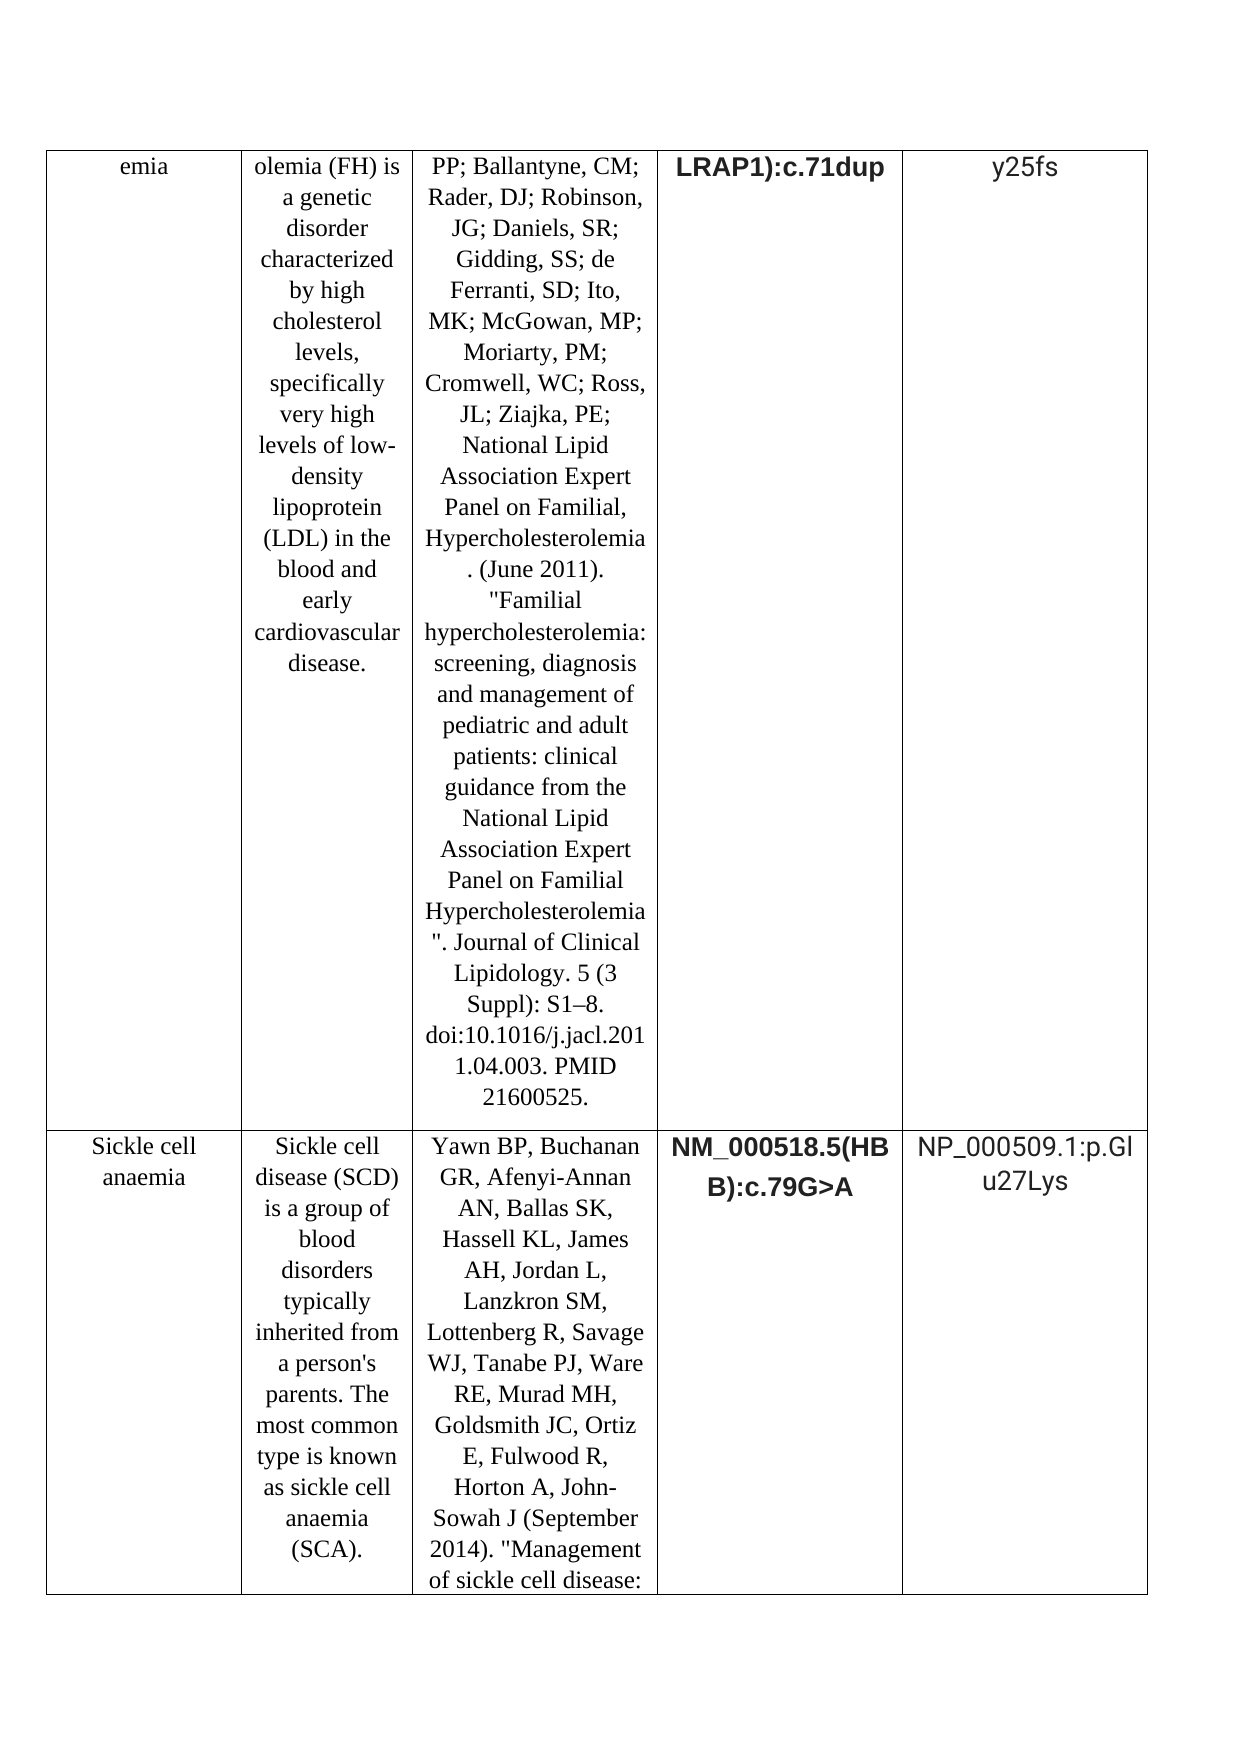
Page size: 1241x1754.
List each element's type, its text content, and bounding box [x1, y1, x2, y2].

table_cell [658, 1131, 902, 1594]
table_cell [658, 151, 902, 1130]
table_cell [903, 151, 1147, 1130]
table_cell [413, 1131, 657, 1594]
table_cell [242, 1131, 412, 1594]
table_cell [413, 151, 657, 1130]
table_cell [242, 151, 412, 1130]
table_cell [903, 1131, 1147, 1594]
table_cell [47, 151, 241, 1130]
table_cell Sickle cell anaemia [47, 1131, 241, 1594]
